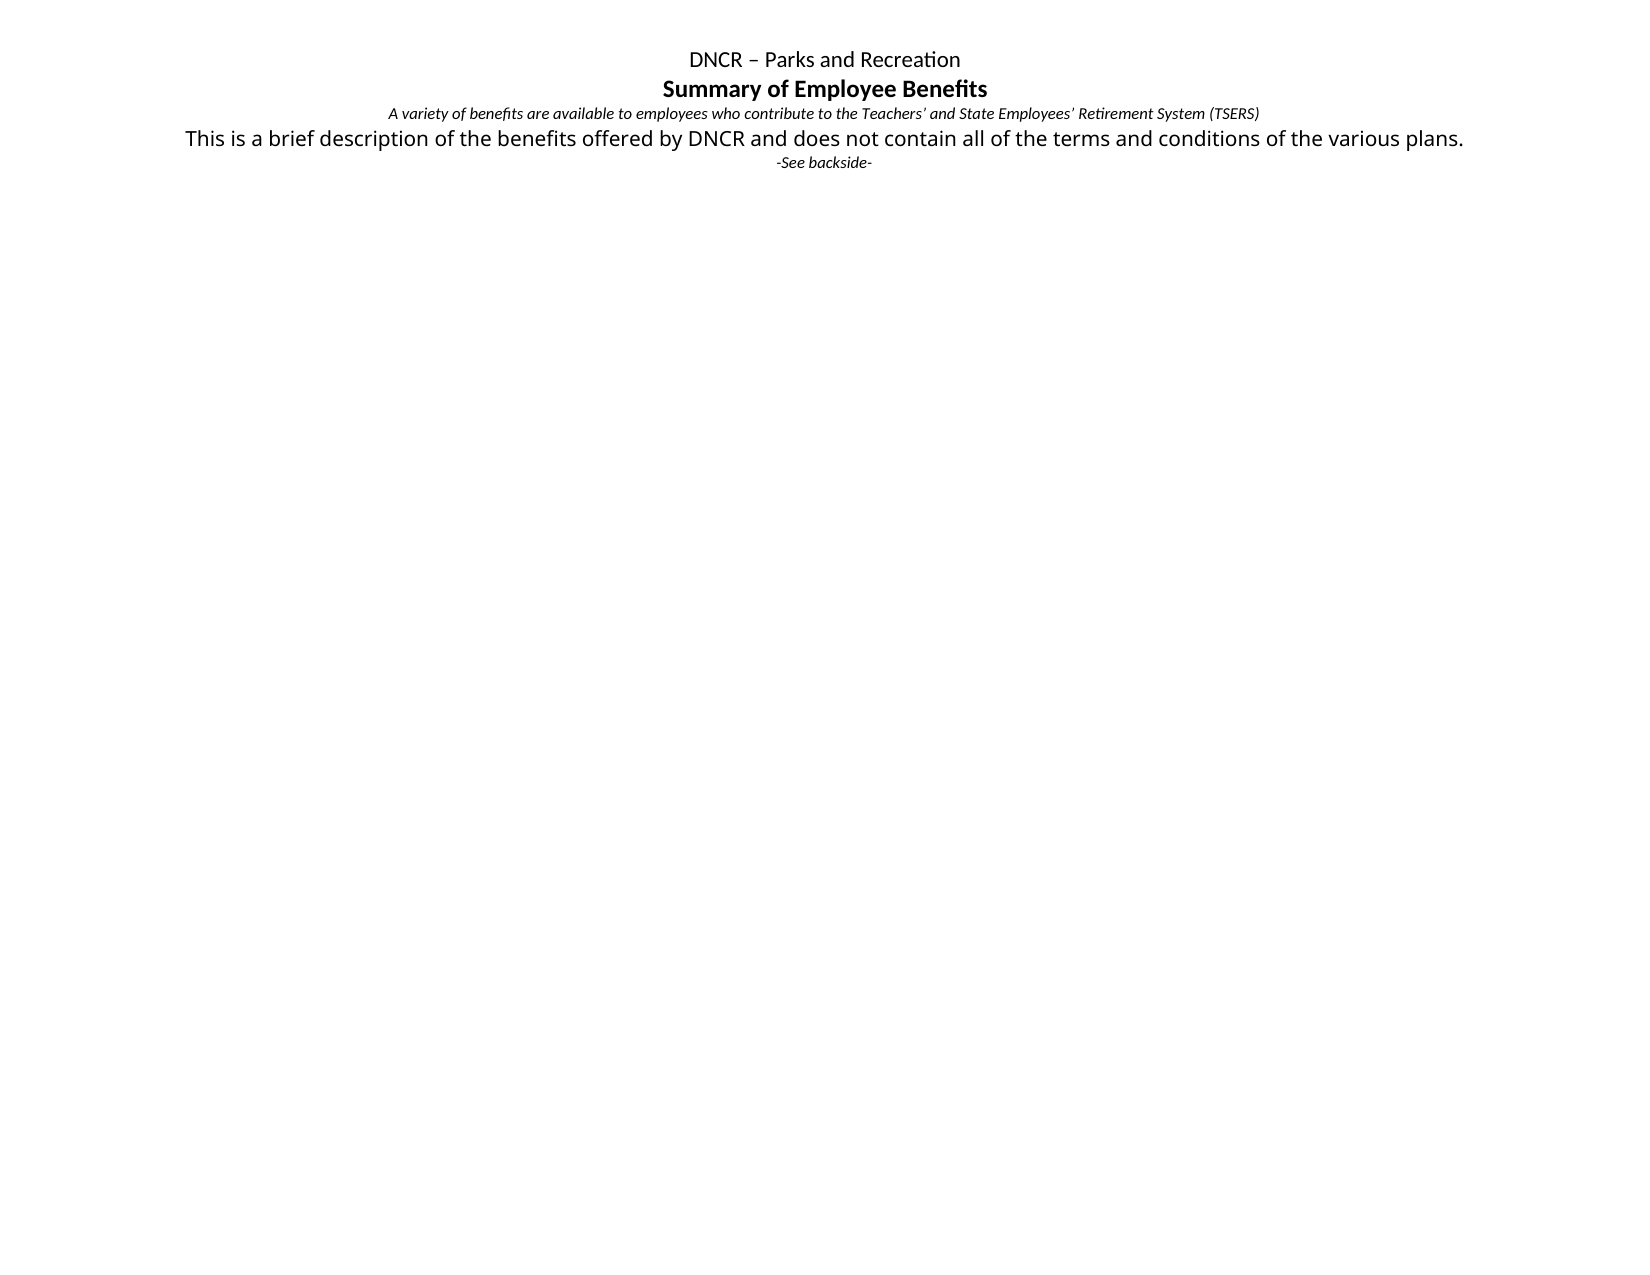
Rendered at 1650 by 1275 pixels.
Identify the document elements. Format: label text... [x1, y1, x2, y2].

text -See backside- [60, 152, 1590, 173]
